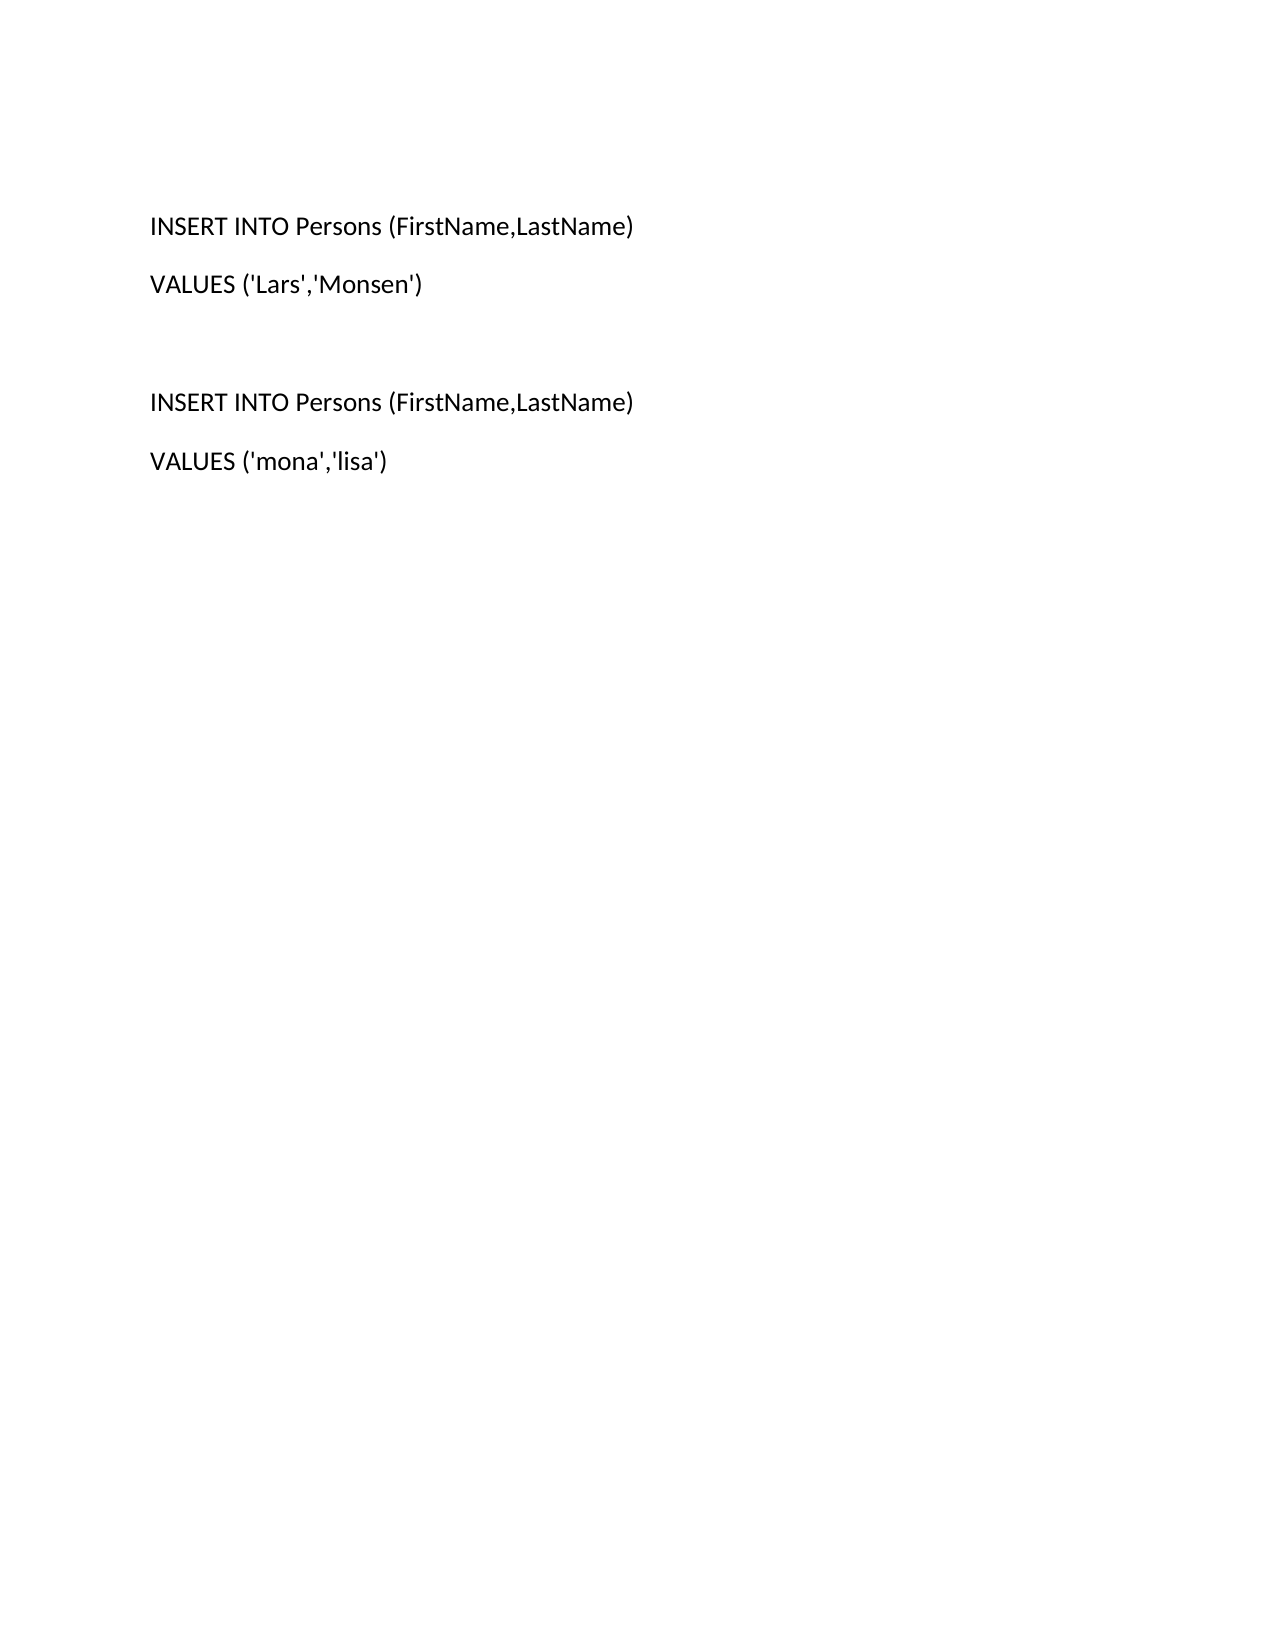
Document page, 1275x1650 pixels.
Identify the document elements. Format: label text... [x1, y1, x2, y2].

text INSERT INTO Persons (FirstName,LastName) [150, 385, 1125, 418]
text VALUES ('mona','lisa') [150, 444, 1125, 477]
text VALUES ('Lars','Monsen') [150, 267, 1125, 301]
text INSERT INTO Persons (FirstName,LastName) [150, 209, 1125, 242]
